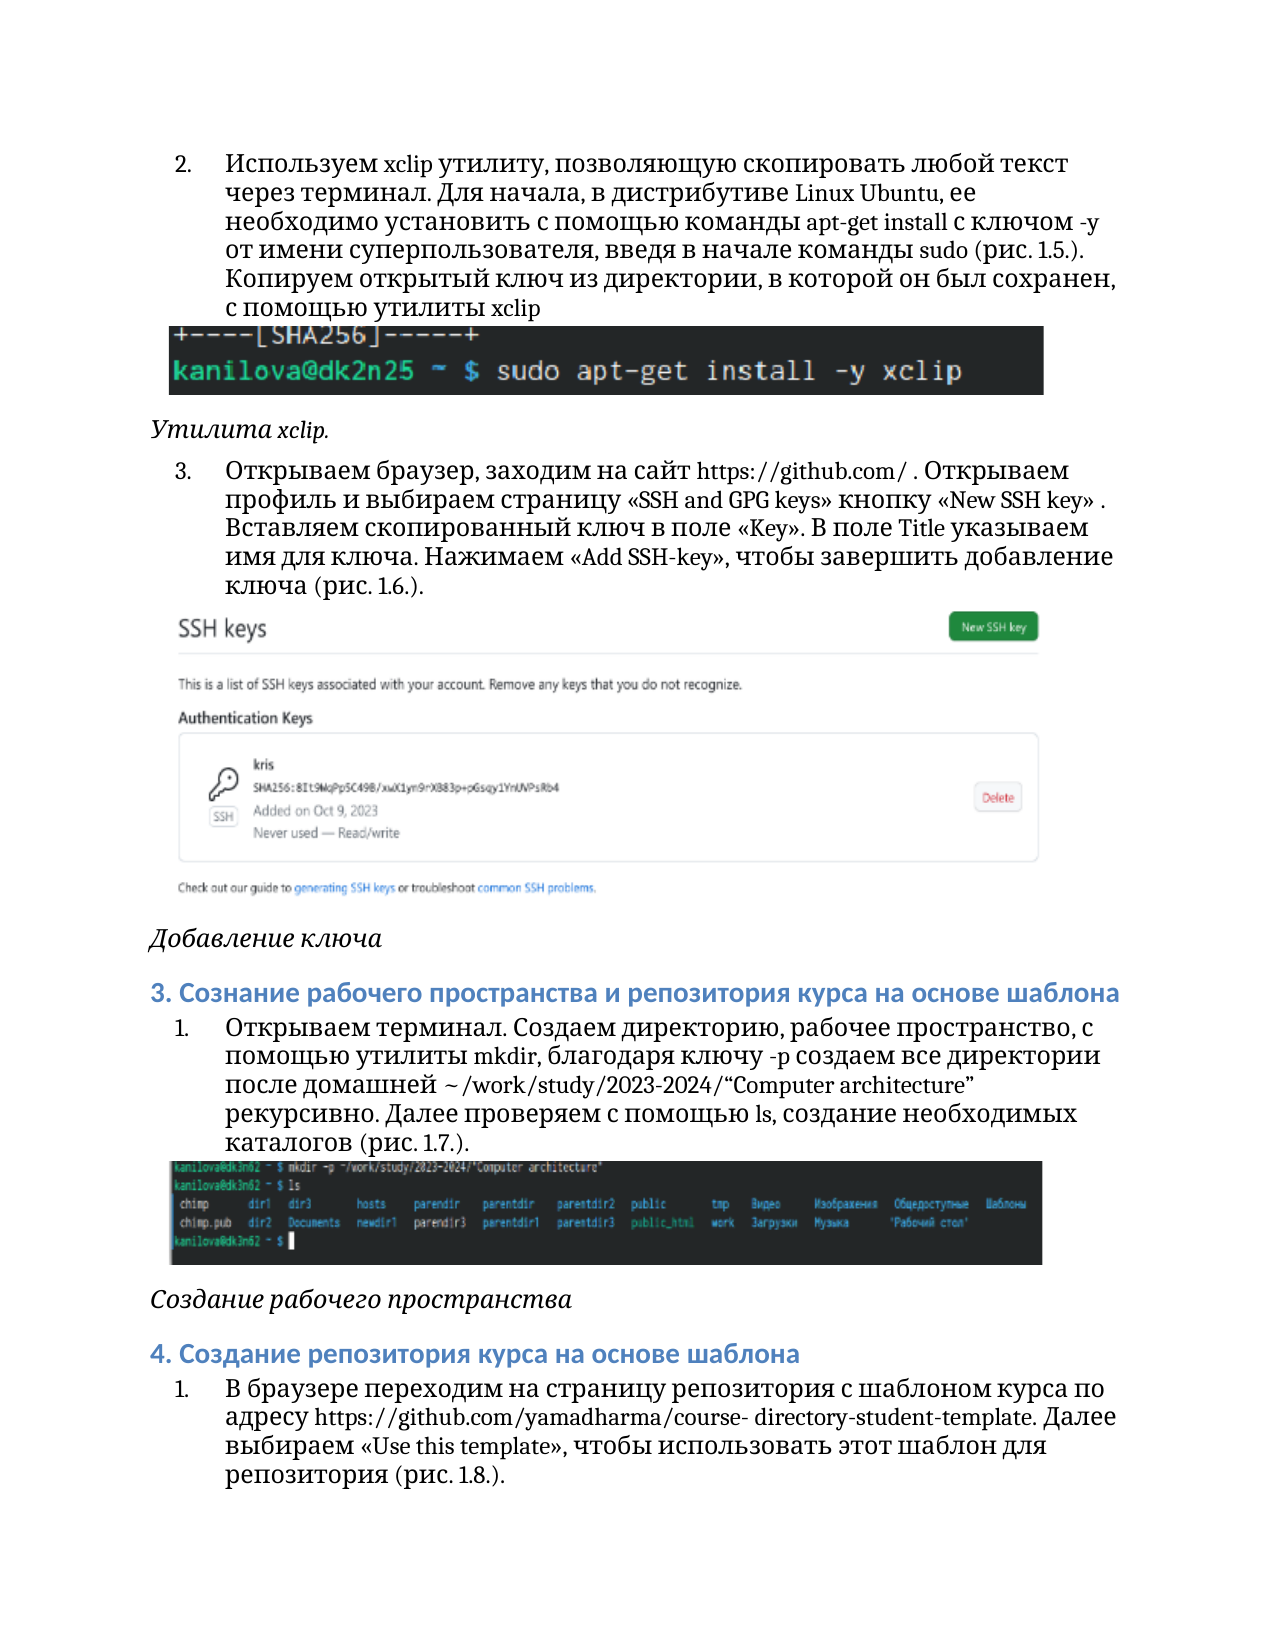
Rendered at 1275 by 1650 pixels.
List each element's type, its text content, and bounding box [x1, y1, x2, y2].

list Открываем терминал. Создаем директорию, рабочее пространство, с помощью утилиты mkdir, благодаря ключу -p создаем все директории после домашней ~/work/study/2023-2024/“Computer architecture” рекурсивно. Далее проверяем с помощью ls, создание необходимых каталогов (рис. 1.7.). [175, 1013, 1125, 1157]
subtitle 4. Создание репозитория курса на основе шаблона [150, 1335, 1125, 1371]
list Открываем браузер, заходим на сайт https://github.com/ . Открываем профиль и выбираем страницу «SSH and GPG keys» кнопку «New SSH key» . Вставляем скопированный ключ в поле «Key». В поле Title указываем имя для ключа. Нажимаем «Add SSH-key», чтобы завершить добавление ключа (рис. 1.6.). [175, 457, 1125, 601]
text Добавление ключа [150, 924, 1125, 953]
picture [168, 1161, 1044, 1265]
text Создание рабочего пространства [150, 1286, 1125, 1314]
picture [168, 326, 1044, 395]
subtitle 3. Сознание рабочего пространства и репозитория курса на основе шаблона [150, 974, 1125, 1010]
text Утилита xclip. [150, 416, 1125, 444]
picture [168, 604, 1044, 904]
list Используем xclip утилиту, позволяющую скопировать любой текст через терминал. Для начала, в дистрибутиве Linux Ubuntu, ее необходимо установить с помощью команды apt-get install с ключом -y от имени суперпользователя, введя в начале команды sudo (рис. 1.5.). Копируем открытый ключ из директории, в которой он был сохранен, с помощью утилиты xclip [175, 150, 1125, 322]
list В браузере переходим на страницу репозитория с шаблоном курса по адресу https://github.com/yamadharma/course- directory-student-template. Далее выбираем «Use this template», чтобы использовать этот шаблон для репозитория (рис. 1.8.). [175, 1374, 1125, 1489]
